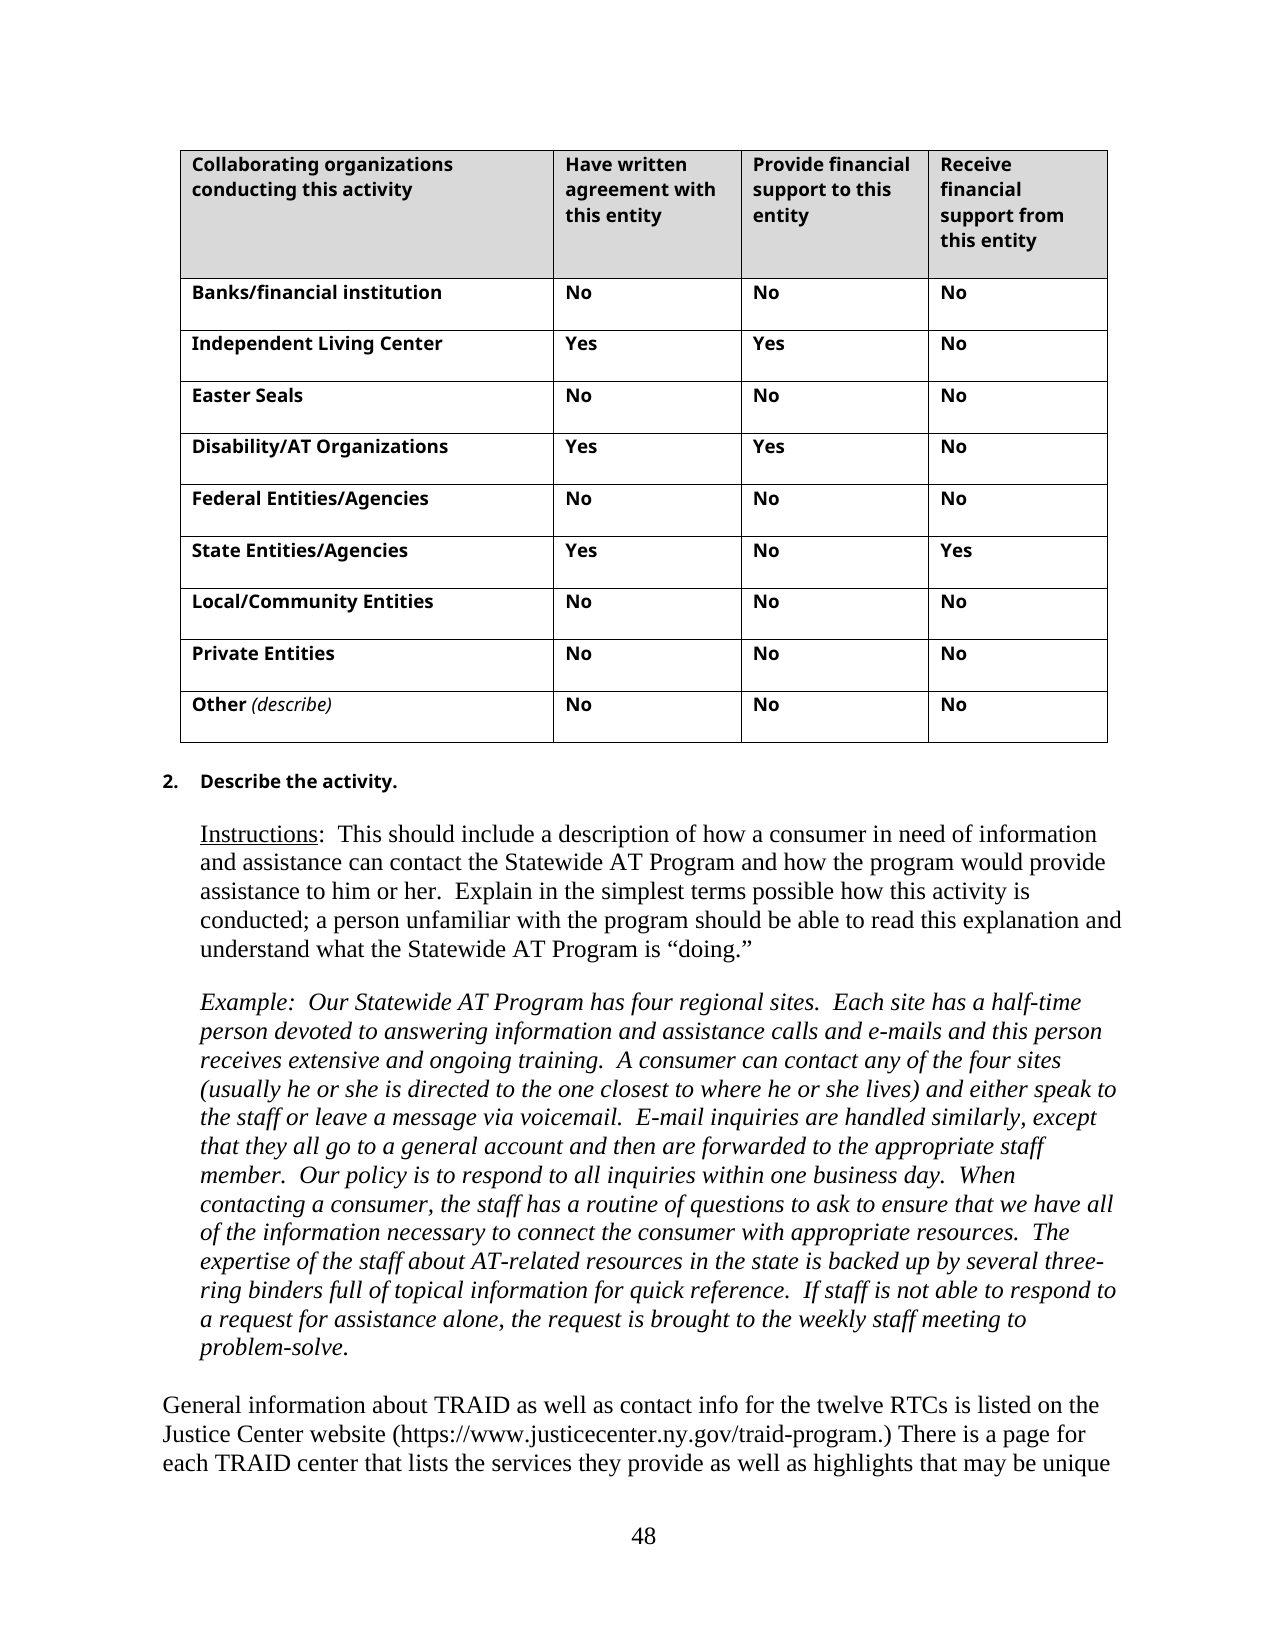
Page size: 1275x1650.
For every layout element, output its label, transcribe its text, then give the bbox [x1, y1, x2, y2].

table_cell No [929, 640, 1107, 691]
table_cell No [554, 279, 741, 330]
table_cell No [929, 382, 1107, 433]
table_cell No [554, 485, 741, 536]
table_cell No [742, 537, 928, 587]
table_cell Federal Entities/Agencies [181, 485, 553, 536]
text Instructions: This should include a description of how a consumer in need of information and assistance can contact the Statewide AT Program and how the program would provide assistance to him or her. Explain in the simplest terms possible how this activity is conducted; a person unfamiliar with the program should be able to read this explanation and understand what the Statewide AT Program is “doing.” [200, 819, 1125, 962]
table_cell Yes [554, 434, 741, 484]
table_cell State Entities/Agencies [181, 537, 553, 587]
table_cell No [742, 640, 928, 691]
table_cell No [929, 692, 1107, 742]
text Example: Our Statewide AT Program has four regional sites. Each site has a half-time person devoted to answering information and assistance calls and e-mails and this person receives extensive and ongoing training. A consumer can contact any of the four sites (usually he or she is directed to the one closest to where he or she lives) and either speak to the staff or leave a message via voicemail. E-mail inquiries are handled similarly, except that they all go to a general account and then are forwarded to the appropriate staff member. Our policy is to respond to all inquiries within one business day. When contacting a consumer, the staff has a routine of questions to ask to ensure that we have all of the information necessary to connect the consumer with appropriate resources. The expertise of the staff about AT-related resources in the state is backed up by several three-ring binders full of topical information for quick reference. If staff is not able to respond to a request for assistance alone, the request is brought to the weekly staff meeting to problem-solve. [200, 987, 1125, 1361]
table_cell No [554, 589, 741, 639]
table_cell Easter Seals [181, 382, 553, 433]
table_cell No [742, 589, 928, 639]
table_cell Yes [742, 434, 928, 484]
table_cell No [929, 279, 1107, 330]
table_cell No [554, 692, 741, 742]
table_cell Independent Living Center [181, 331, 553, 381]
table_cell Banks/financial institution [181, 279, 553, 330]
table_header Receive financial support from this entity [929, 151, 1107, 278]
table_cell Yes [554, 537, 741, 587]
table_cell No [929, 434, 1107, 484]
table_header Collaborating organizations conducting this activity [181, 151, 553, 278]
table_cell No [929, 485, 1107, 536]
table_cell No [742, 279, 928, 330]
table_cell Other (describe) [181, 692, 553, 742]
table_cell No [929, 331, 1107, 381]
table_cell Local/Community Entities [181, 589, 553, 639]
table_cell Yes [929, 537, 1107, 587]
list Describe the activity. [162, 768, 1125, 794]
table_cell No [742, 692, 928, 742]
table_cell Yes [554, 331, 741, 381]
table_header Provide financial support to this entity [742, 151, 928, 278]
table_cell No [742, 485, 928, 536]
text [162, 1390, 1125, 1477]
table_cell No [554, 640, 741, 691]
table_header Have written agreement with this entity [554, 151, 741, 278]
table_cell Yes [742, 331, 928, 381]
table_cell Disability/AT Organizations [181, 434, 553, 484]
table_cell No [929, 589, 1107, 639]
table_cell No [742, 382, 928, 433]
table_cell Private Entities [181, 640, 553, 691]
table_cell No [554, 382, 741, 433]
